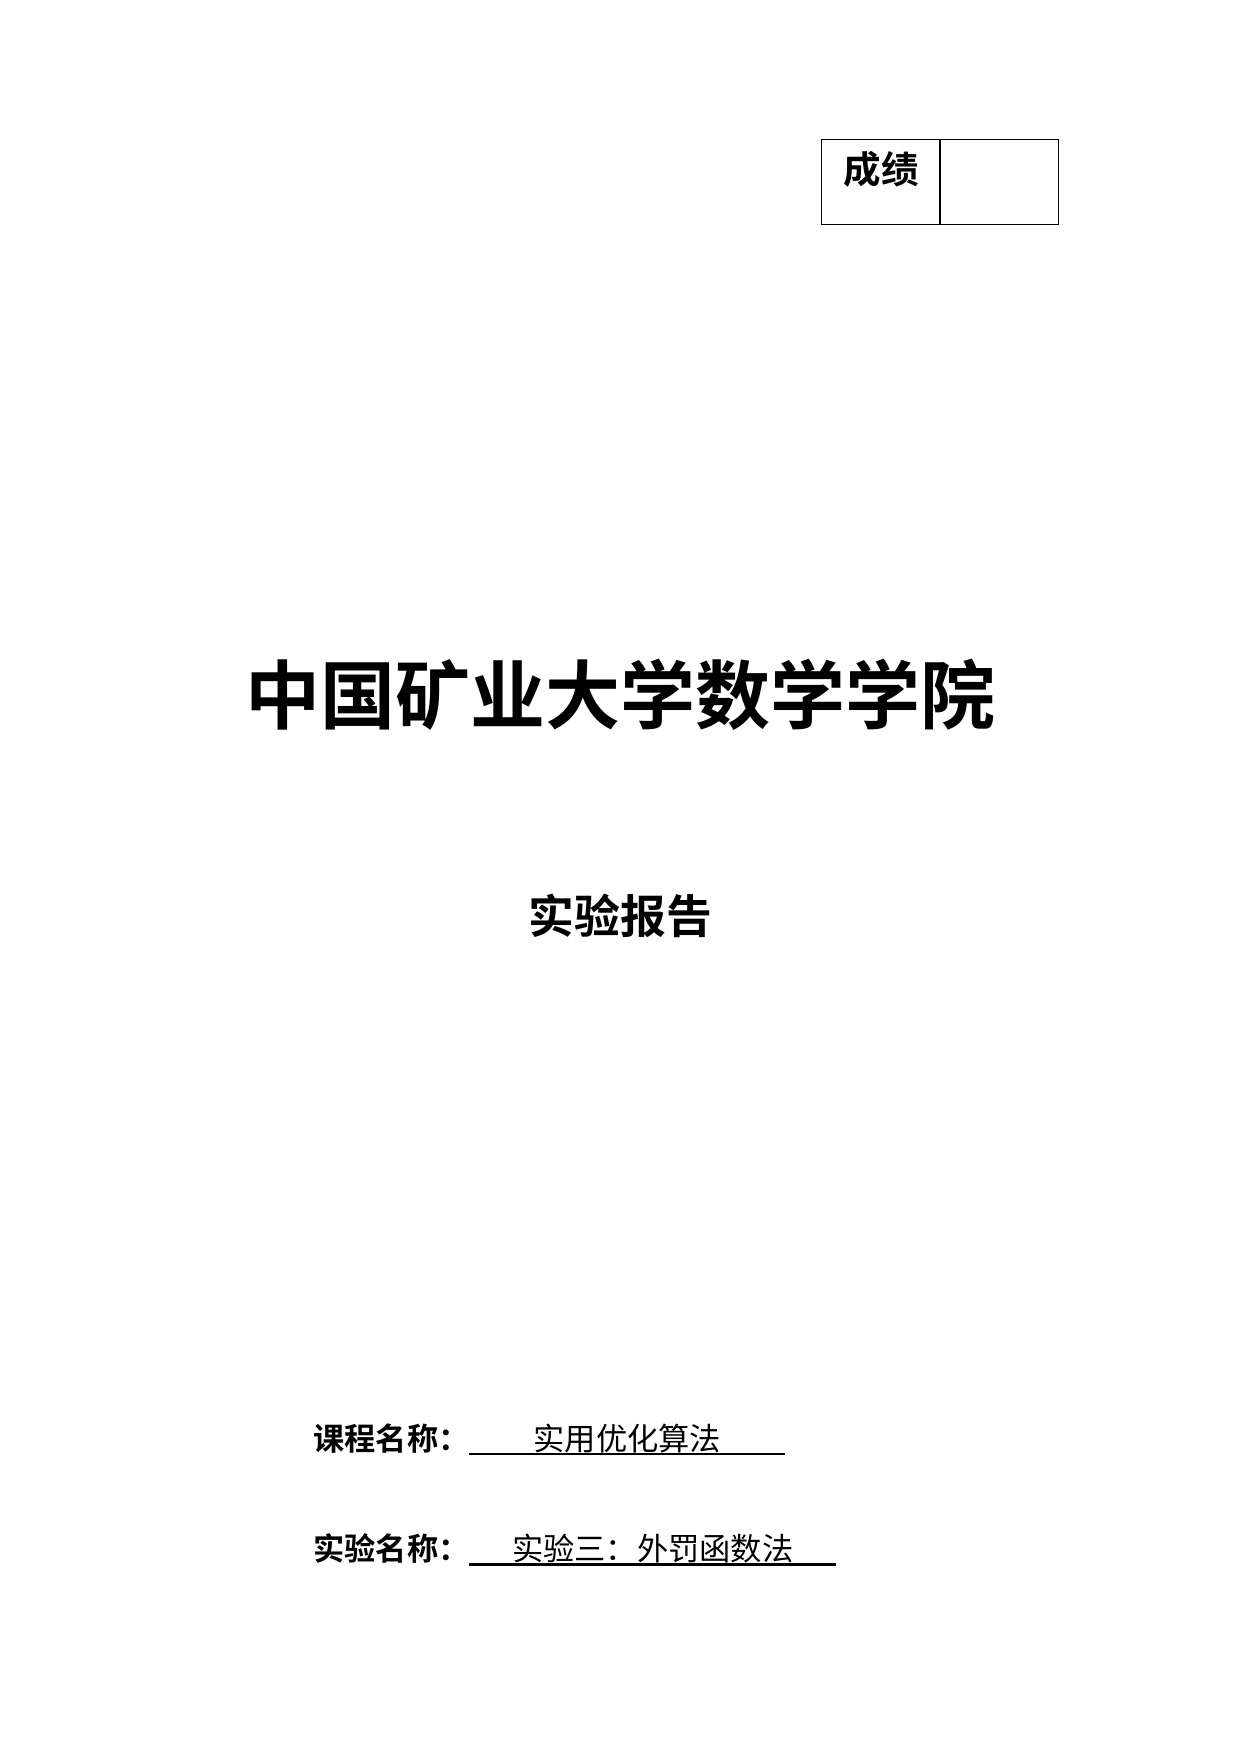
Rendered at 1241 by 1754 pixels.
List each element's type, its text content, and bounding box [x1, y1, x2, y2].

text 中国矿业大学数学学院 [187, 626, 1053, 756]
table_header 成绩 [822, 140, 939, 223]
text 实验名称： 实验三：外罚函数法 [187, 1514, 1053, 1579]
text 课程名称： 实用优化算法 [187, 1404, 1053, 1469]
table_header [941, 140, 1058, 223]
text 实验报告 [187, 865, 1053, 962]
